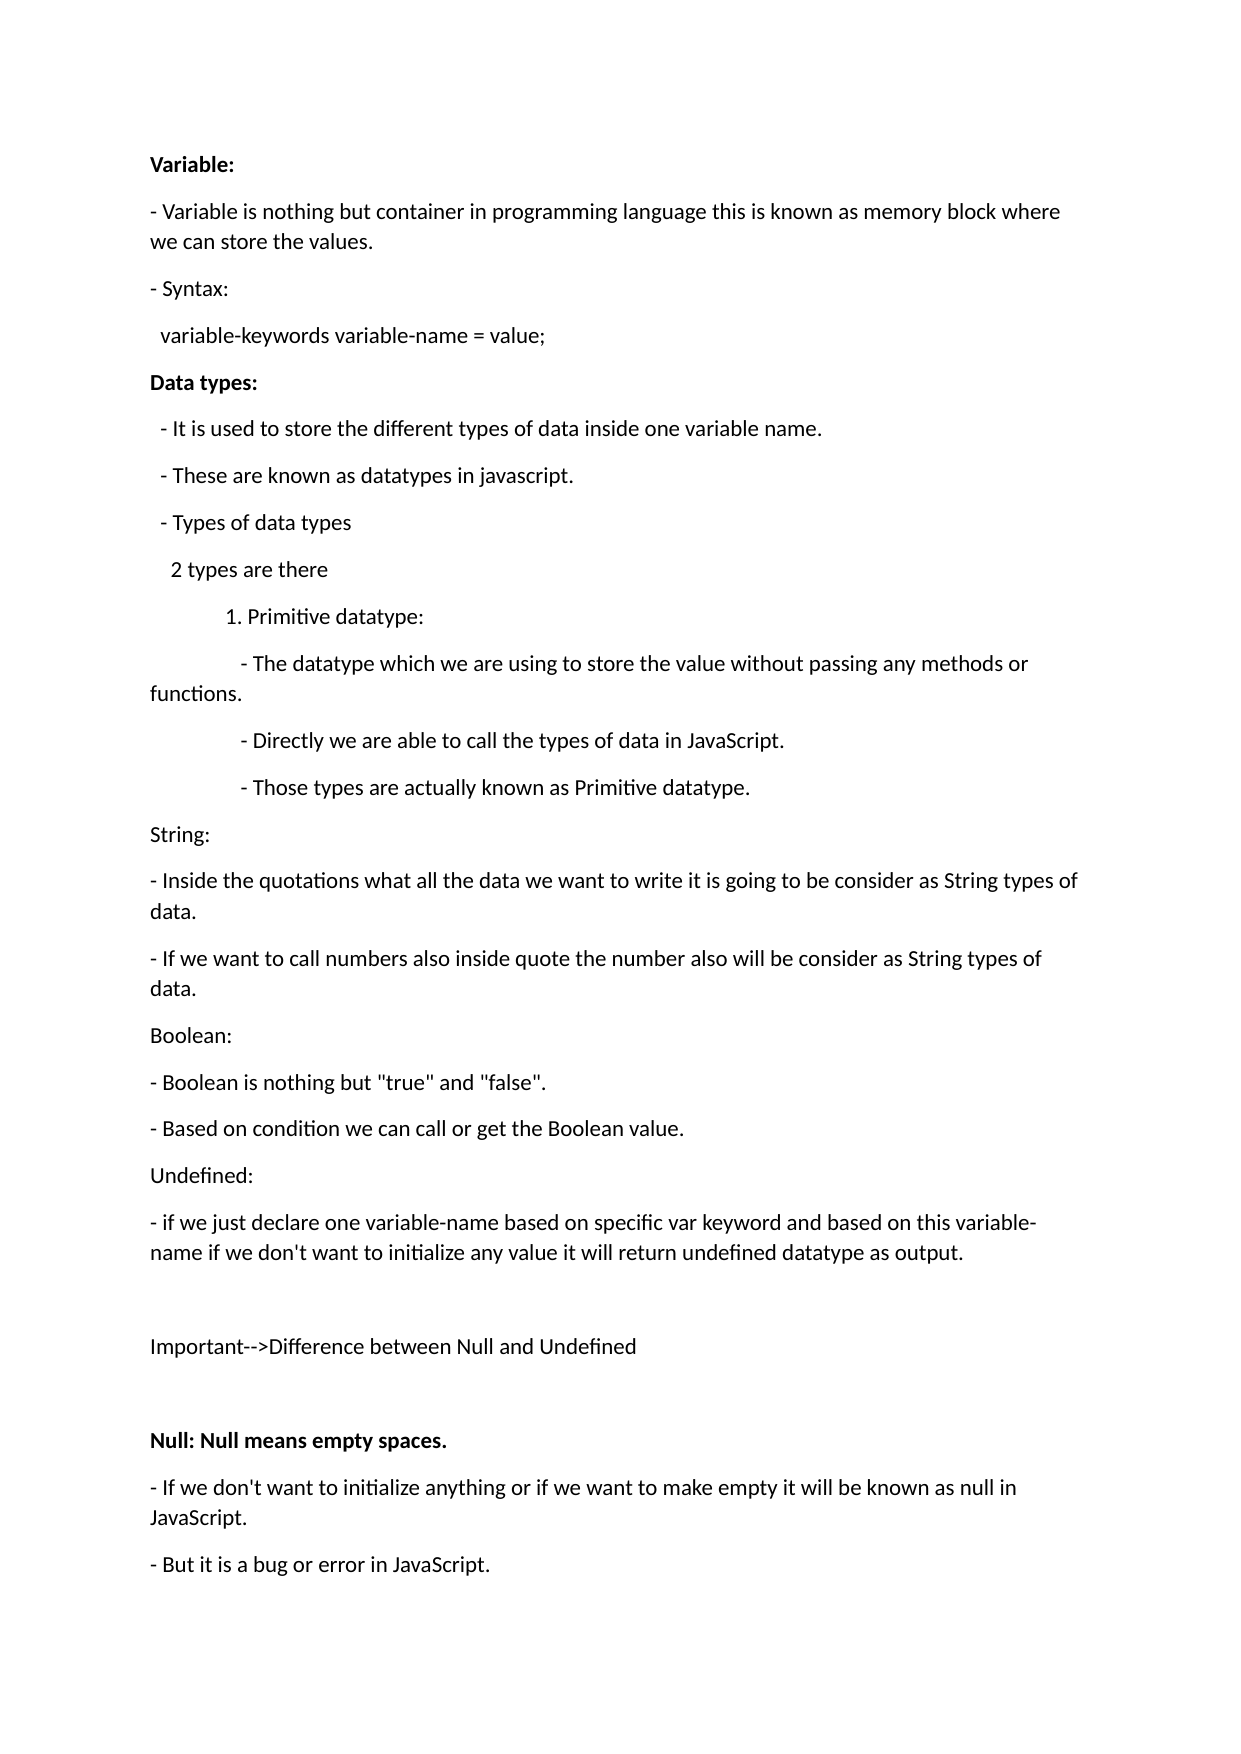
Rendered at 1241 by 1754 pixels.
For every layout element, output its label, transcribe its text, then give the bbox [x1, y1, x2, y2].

text Boolean: [150, 1021, 1090, 1049]
text - If we want to call numbers also inside quote the number also will be consider as String types of data. [150, 944, 1090, 1002]
text - But it is a bug or error in JavaScript. [150, 1550, 1090, 1578]
text - If we don't want to initialize anything or if we want to make empty it will be known as null in JavaScript. [150, 1473, 1090, 1531]
text - if we just declare one variable-name based on specific var keyword and based on this variable-name if we don't want to initialize any value it will return undefined datatype as output. [150, 1208, 1090, 1267]
text Undefined: [150, 1161, 1090, 1189]
text - Based on condition we can call or get the Boolean value. [150, 1114, 1090, 1143]
text - Syntax: [150, 274, 1090, 302]
text 1. Primitive datatype: [150, 602, 1090, 630]
text variable-keywords variable-name = value; [150, 321, 1090, 349]
text Data types: [150, 368, 1090, 396]
text - Types of data types [150, 508, 1090, 536]
text Variable: [150, 150, 1090, 178]
text Null: Null means empty spaces. [150, 1426, 1090, 1454]
text - The datatype which we are using to store the value without passing any methods or functions. [150, 649, 1090, 707]
text String: [150, 820, 1090, 848]
text - Inside the quotations what all the data we want to write it is going to be consider as String types of data. [150, 867, 1090, 925]
text - These are known as datatypes in javascript. [150, 461, 1090, 489]
text 2 types are there [150, 555, 1090, 583]
text - Variable is nothing but container in programming language this is known as memory block where we can store the values. [150, 197, 1090, 255]
text - It is used to store the different types of data inside one variable name. [150, 414, 1090, 443]
text - Directly we are able to call the types of data in JavaScript. [150, 726, 1090, 754]
text Important-->Difference between Null and Undefined [150, 1332, 1090, 1360]
text - Those types are actually known as Primitive datatype. [150, 773, 1090, 801]
text - Boolean is nothing but "true" and "false". [150, 1068, 1090, 1096]
